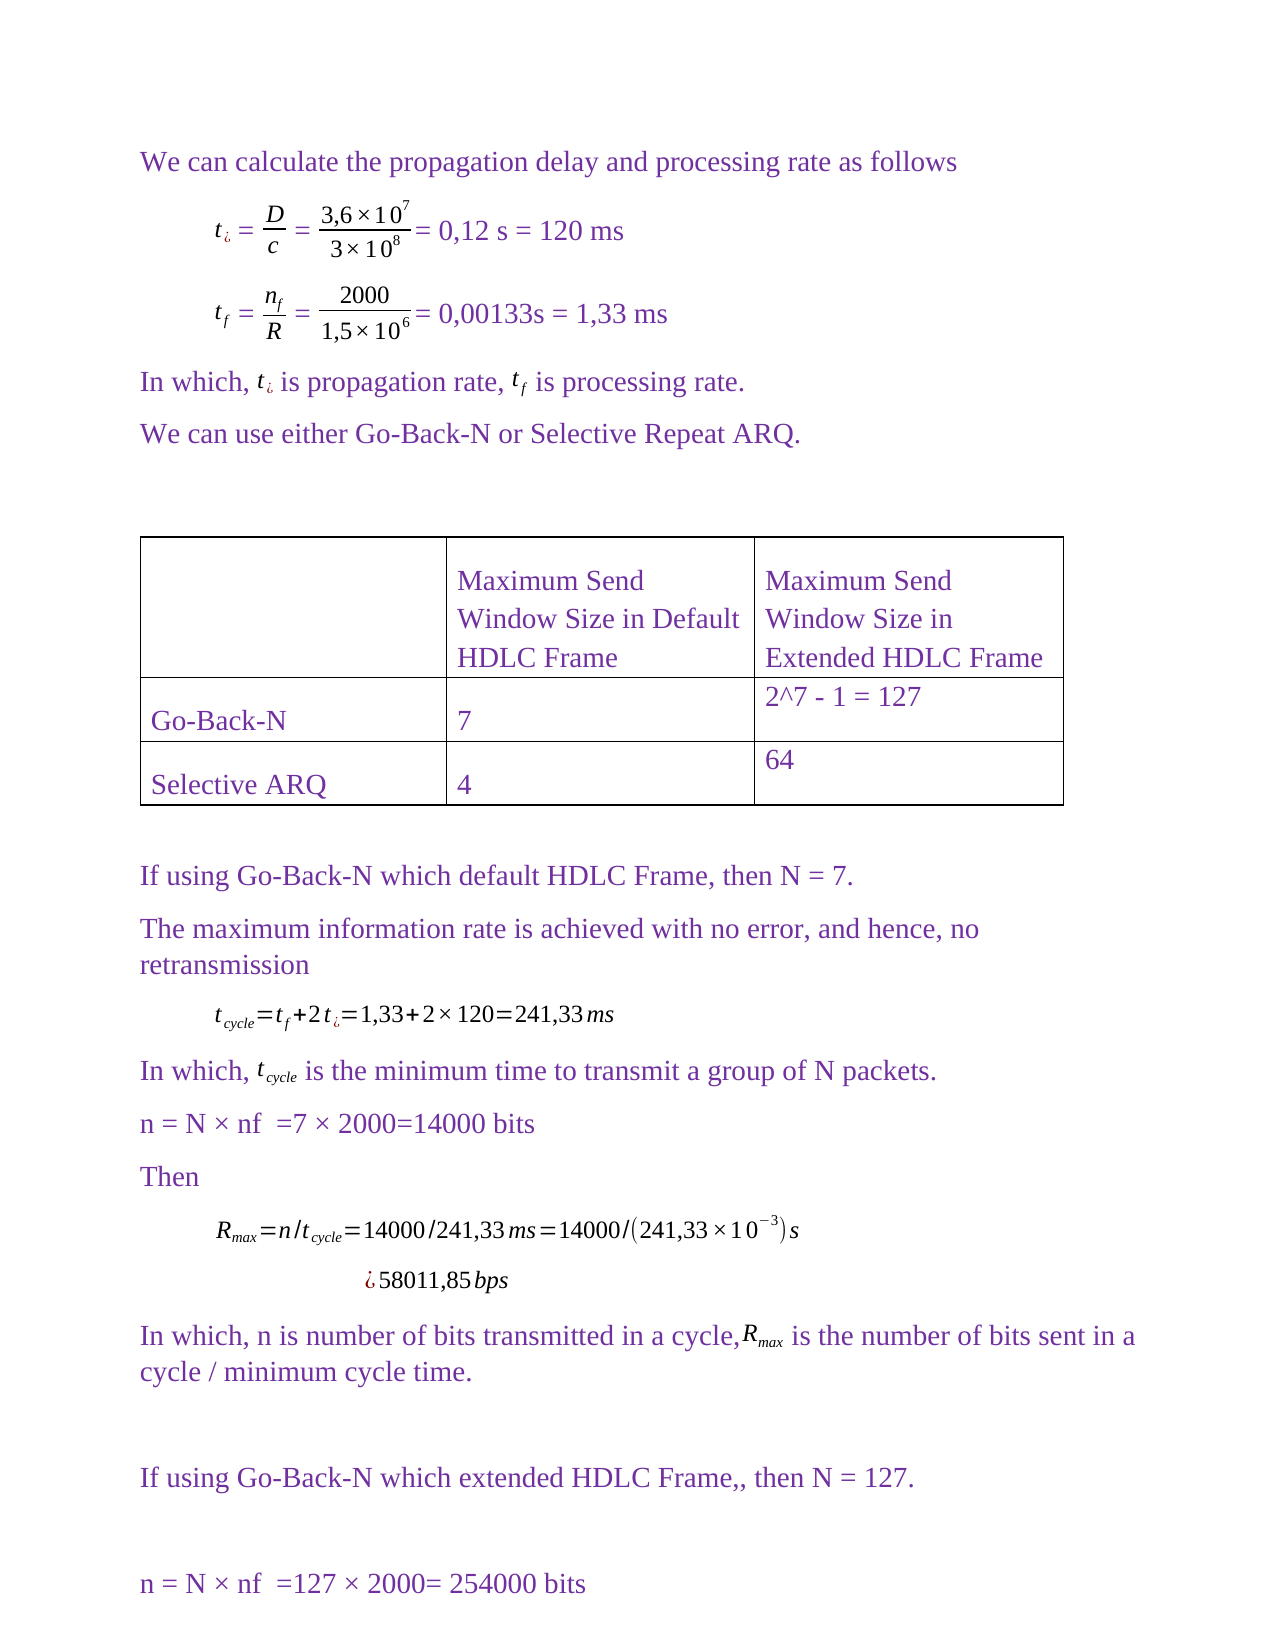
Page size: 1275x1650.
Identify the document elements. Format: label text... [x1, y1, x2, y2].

text If using Go-Back-N which extended HDLC Frame,, then N = 127. [139, 1460, 1137, 1494]
table_cell 4 [447, 742, 754, 804]
table_cell Go-Back-N [141, 678, 446, 741]
text In which, is propagation rate, is processing rate. [139, 364, 1137, 397]
table_cell 7 [447, 678, 754, 741]
text We can calculate the propagation delay and processing rate as follows [139, 144, 1137, 177]
text In which, is the minimum time to transmit a group of N packets. [139, 1053, 1137, 1087]
text We can use either Go-Back-N or Selective Repeat ARQ. [139, 417, 1137, 450]
text Then [139, 1159, 1137, 1192]
text The maximum information rate is achieved with no error, and hence, no retransmission [139, 911, 1137, 981]
text = = = 0,12 s = 120 ms [139, 197, 1137, 263]
table_header Maximum Send Window Size in Default HDLC Frame [447, 538, 754, 677]
text n = N × nf =7 × 2000=14000 bits [139, 1106, 1137, 1139]
table_cell 64 [755, 742, 1063, 804]
text = = = 0,00133s = 1,33 ms [139, 282, 1137, 344]
table_cell 2^7 - 1 = 127 [755, 678, 1063, 741]
table_cell Selective ARQ [141, 742, 446, 804]
table_header [141, 538, 446, 677]
text n = N × nf =127 × 2000= 254000 bits [139, 1566, 1137, 1599]
text If using Go-Back-N which default HDLC Frame, then N = 7. [139, 858, 1137, 892]
table_header Maximum Send Window Size in Extended HDLC Frame [755, 538, 1063, 677]
text In which, n is number of bits transmitted in a cycle, is the number of bits sent in a cycle / minimum cycle time. [139, 1318, 1137, 1388]
